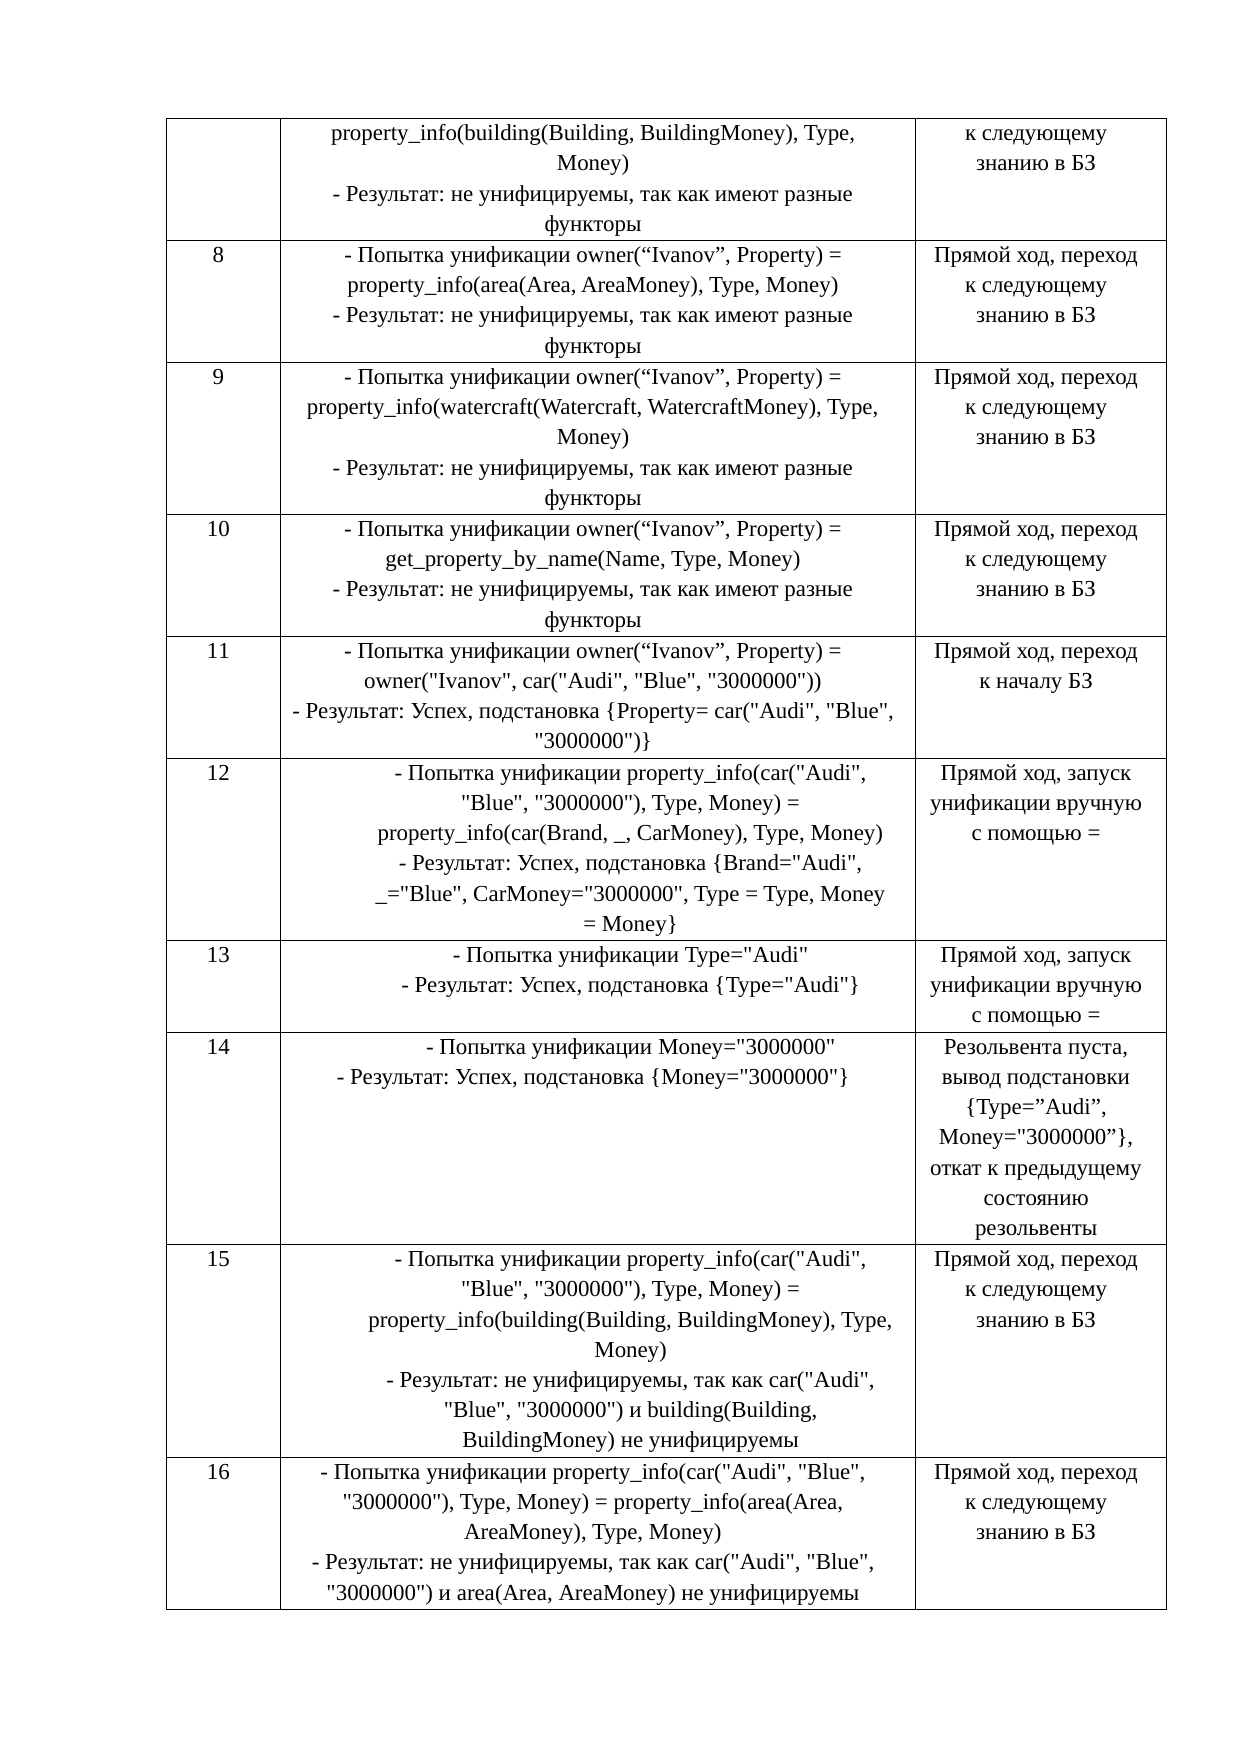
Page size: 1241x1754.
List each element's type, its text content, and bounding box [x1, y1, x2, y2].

table_cell - Попытка унификации Type="Audi" - Результат: Успех, подстановка {Type="Audi"} [281, 941, 915, 1032]
table_cell - Попытка унификации Money="3000000" - Результат: Успех, подстановка {Money="3000000"} [281, 1033, 915, 1244]
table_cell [916, 119, 1166, 240]
table_cell Резольвента пуста, вывод подстановки {Type=”Audi”, Money="3000000”}, откат к предыдущему состоянию резольвенты [916, 1033, 1166, 1244]
table_cell - Попытка унификации owner(“Ivanov”, Property) = property_info(area(Area, AreaMoney), Type, Money) - Результат: не унифицируемы, так как имеют разные функторы [281, 241, 915, 362]
table_cell 12 [167, 759, 280, 940]
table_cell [916, 1458, 1166, 1609]
table_cell 9 [167, 363, 280, 514]
table_cell - Попытка унификации property_info(car("Audi", "Blue", "3000000"), Type, Money) = property_info(area(Area, AreaMoney), Type, Money) - Результат: не унифицируемы, так как car("Audi", "Blue", "3000000") и area(Area, AreaMoney) не унифицируемы [281, 1458, 915, 1609]
table_cell - Попытка унификации owner(“Ivanov”, Property) = get_property_by_name(Name, Type, Money) - Результат: не унифицируемы, так как имеют разные функторы [281, 515, 915, 636]
table_cell 7 [167, 119, 280, 240]
table_cell Прямой ход, переход к следующему знанию в БЗ [916, 515, 1166, 636]
table_cell Прямой ход, переход к следующему знанию в БЗ [916, 241, 1166, 362]
table_cell - Попытка унификации property_info(car("Audi", "Blue", "3000000"), Type, Money) = property_info(car(Brand, _, CarMoney), Type, Money) - Результат: Успех, подстановка {Brand="Audi", _="Blue", CarMoney="3000000", Type = Type, Money = Money} [281, 759, 915, 940]
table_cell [281, 119, 915, 240]
table_cell Прямой ход, запуск унификации вручную с помощью = [916, 941, 1166, 1032]
table_cell 16 [167, 1458, 280, 1609]
table_cell Прямой ход, переход к следующему знанию в БЗ [916, 1245, 1166, 1457]
table_cell - Попытка унификации owner(“Ivanov”, Property) = property_info(watercraft(Watercraft, WatercraftMoney), Type, Money) - Результат: не унифицируемы, так как имеют разные функторы [281, 363, 915, 514]
table_cell Прямой ход, переход к следующему знанию в БЗ [916, 363, 1166, 514]
table_cell Прямой ход, запуск унификации вручную с помощью = [916, 759, 1166, 940]
table_cell 10 [167, 515, 280, 636]
table_cell 14 [167, 1033, 280, 1244]
table_cell 13 [167, 941, 280, 1032]
table_cell - Попытка унификации owner(“Ivanov”, Property) = owner("Ivanov", car("Audi", "Blue", "3000000")) - Результат: Успех, подстановка {Property= car("Audi", "Blue", "3000000")} [281, 637, 915, 758]
table_cell Прямой ход, переход к началу БЗ [916, 637, 1166, 758]
table_cell - Попытка унификации property_info(car("Audi", "Blue", "3000000"), Type, Money) = property_info(building(Building, BuildingMoney), Type, Money) - Результат: не унифицируемы, так как car("Audi", "Blue", "3000000") и building(Building, BuildingMoney) не унифицируемы [281, 1245, 915, 1457]
table_cell 11 [167, 637, 280, 758]
table_cell 15 [167, 1245, 280, 1457]
table_cell 8 [167, 241, 280, 362]
